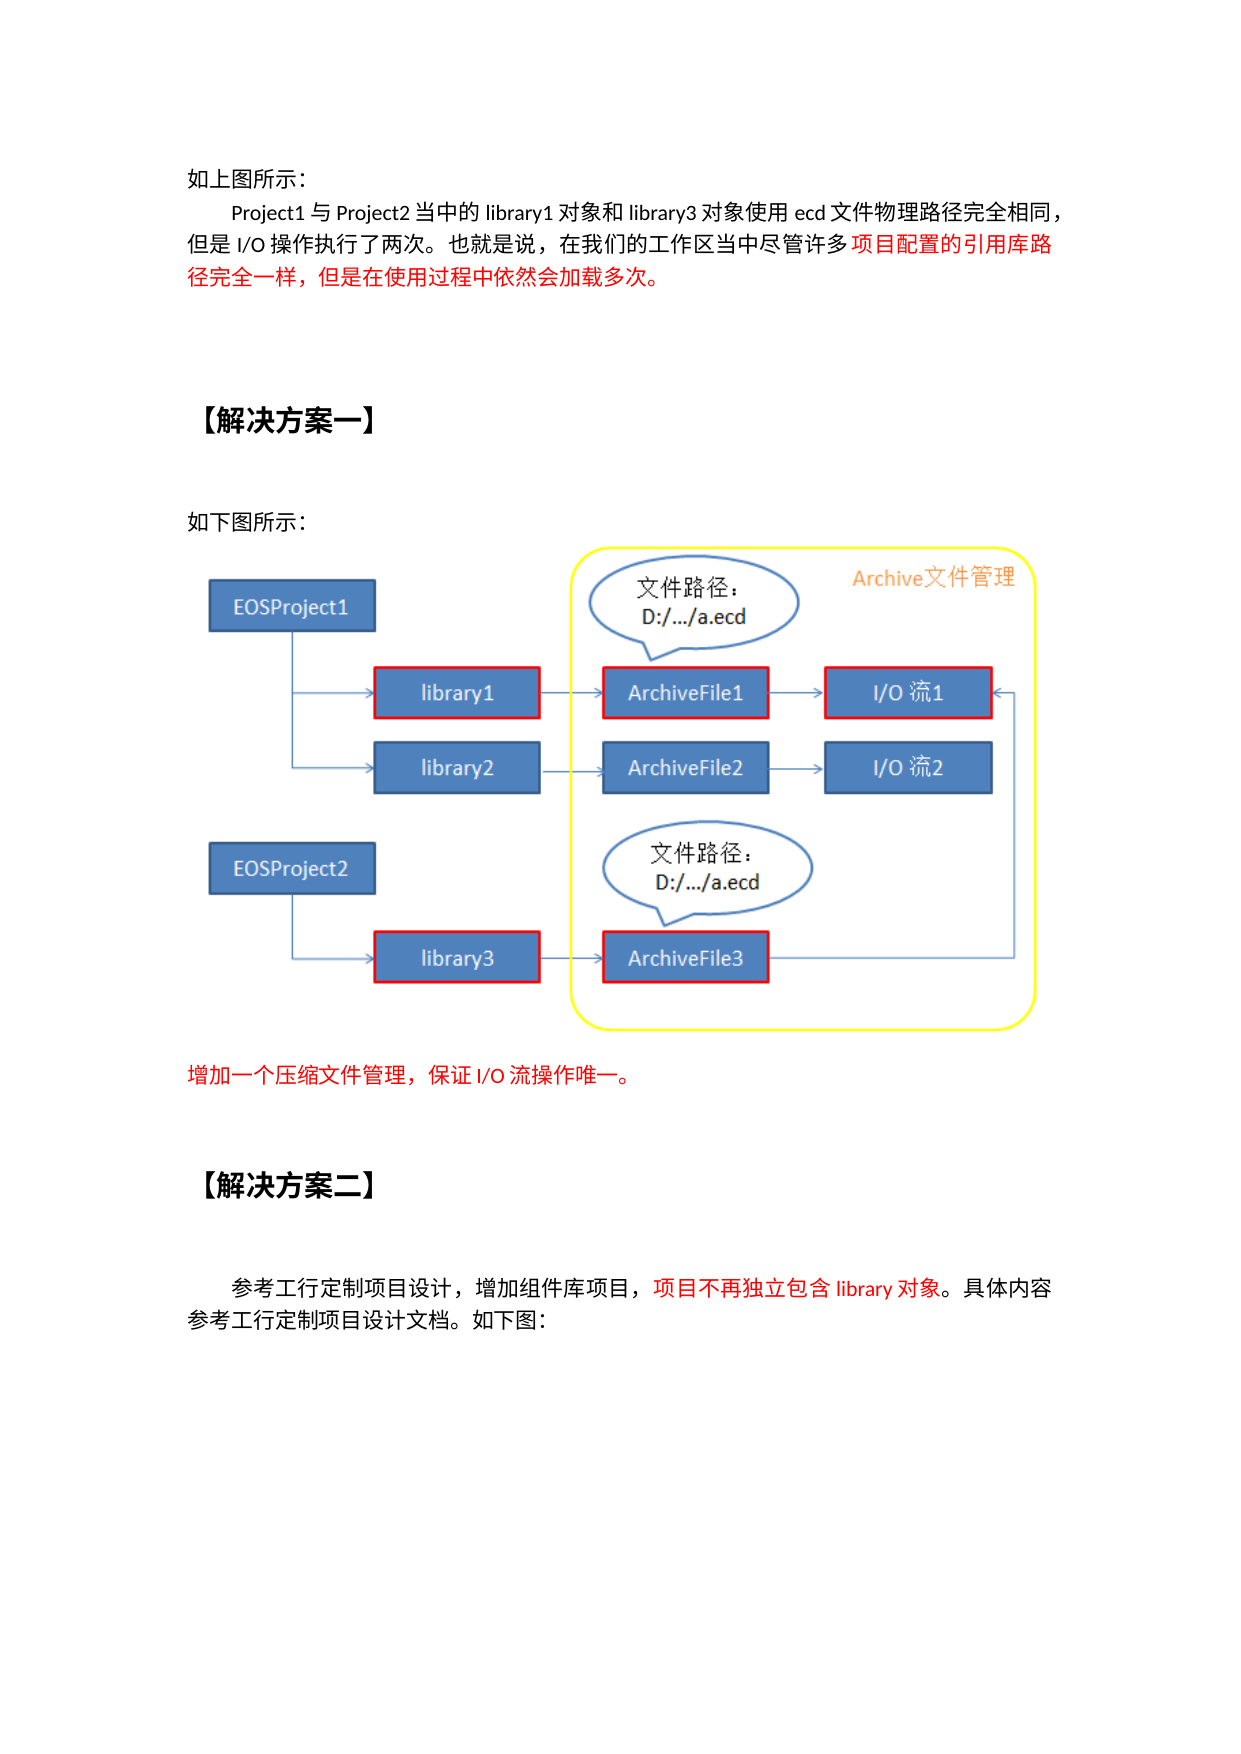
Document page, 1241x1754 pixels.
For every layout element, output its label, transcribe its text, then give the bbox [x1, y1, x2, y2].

text 如上图所示： [187, 162, 1053, 194]
picture [187, 537, 1053, 1049]
text 增加一个压缩文件管理，保证I/O流操作唯一。 [187, 1057, 1053, 1090]
text 参考工行定制项目设计，增加组件库项目，项目不再独立包含library对象。具体内容参考工行定制项目设计文档。如下图： [187, 1271, 1053, 1336]
subtitle 【解决方案二】 [187, 1152, 1053, 1217]
text 如下图所示： [187, 505, 1053, 537]
subtitle 【解决方案一】 [187, 386, 1053, 451]
text Project1与Project2当中的library1对象和library3对象使用ecd文件物理路径完全相同，但是I/O操作执行了两次。也就是说，在我们的工作区当中尽管许多项目配置的引用库路径完全一样，但是在使用过程中依然会加载多次。 [187, 194, 1053, 292]
